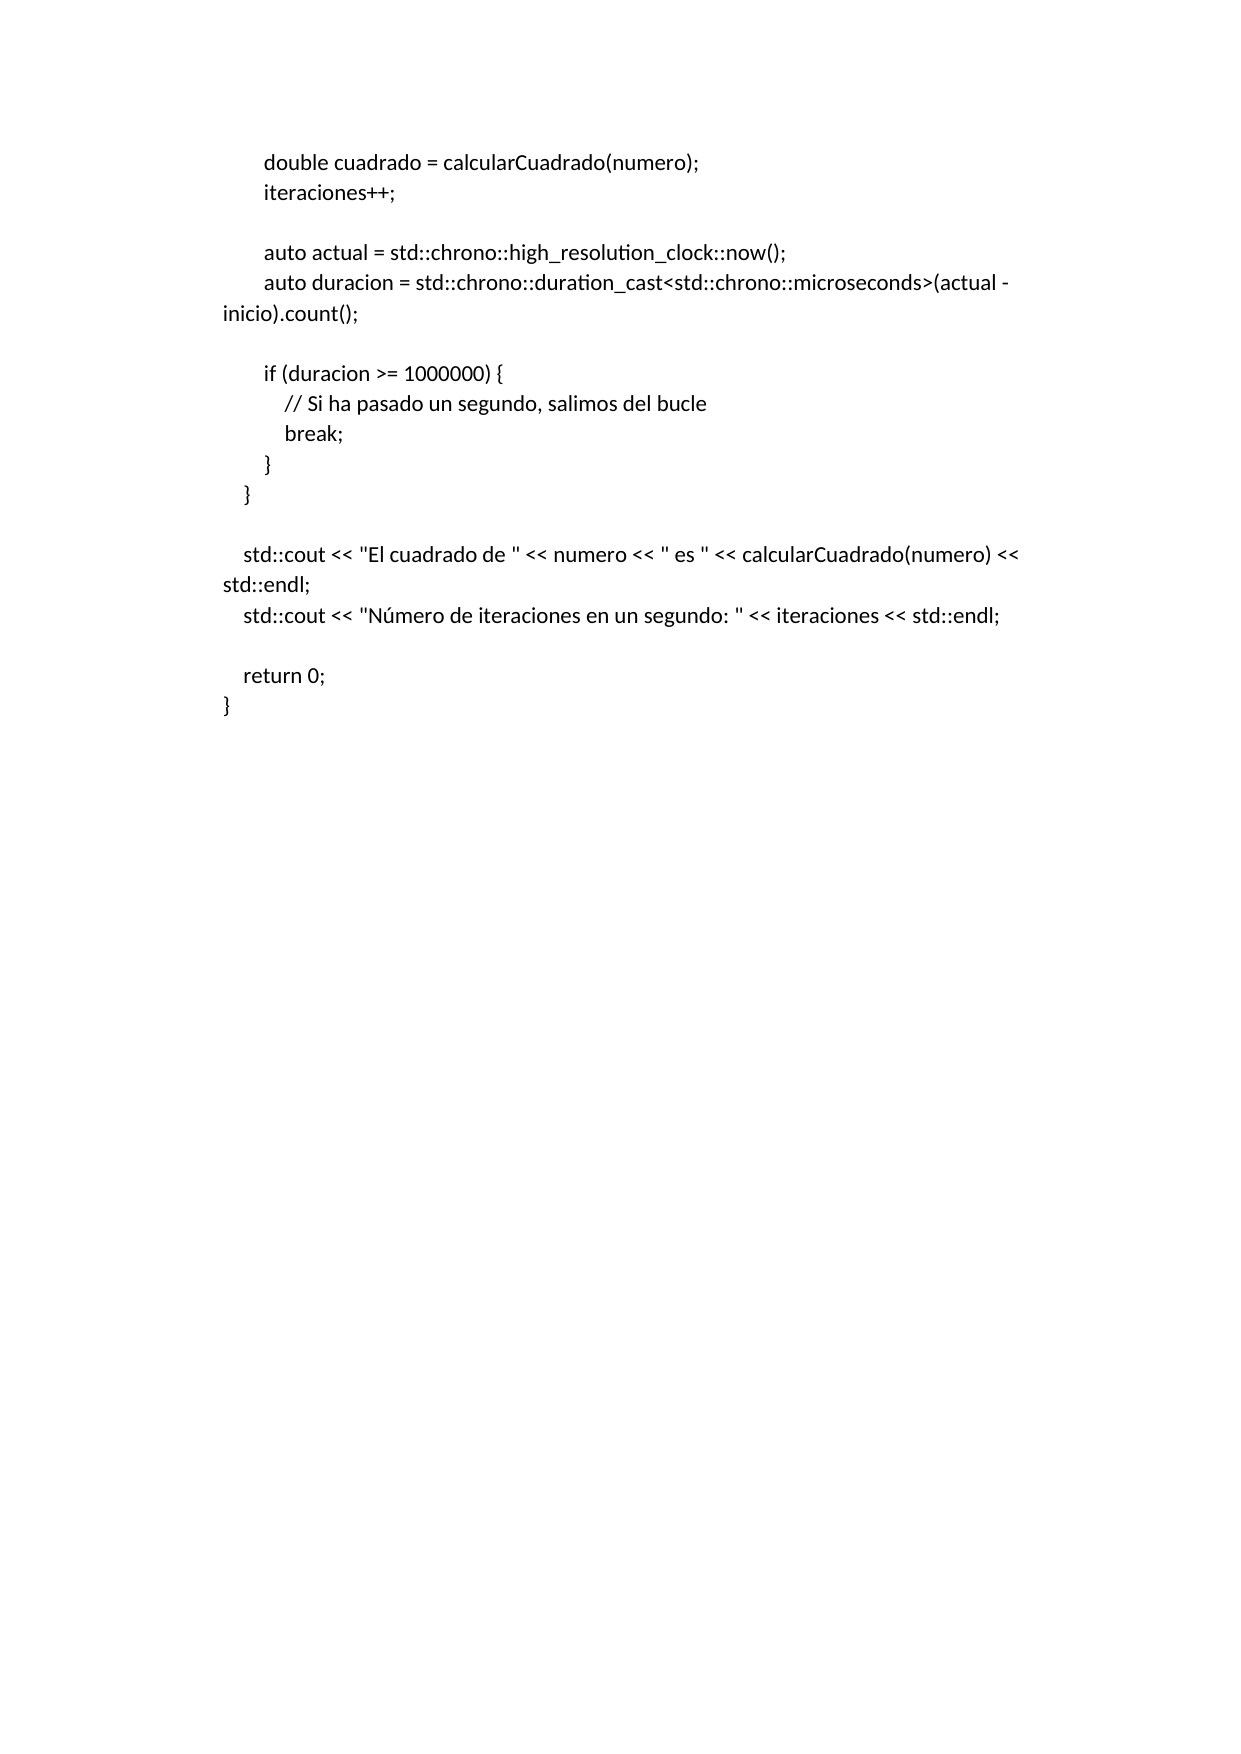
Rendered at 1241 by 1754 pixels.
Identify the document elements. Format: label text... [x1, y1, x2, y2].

list } [223, 450, 1092, 478]
list auto duracion = std::chrono::duration_cast<std::chrono::microseconds>(actual - inicio).count(); [223, 268, 1092, 327]
list iteraciones++; [223, 178, 1092, 206]
list // Si ha pasado un segundo, salimos del bucle [223, 389, 1092, 417]
list break; [223, 419, 1092, 448]
list std::cout << "Número de iteraciones en un segundo: " << iteraciones << std::endl; [223, 601, 1092, 629]
list double cuadrado = calcularCuadrado(numero); [223, 148, 1092, 176]
list } [223, 691, 1092, 719]
list std::cout << "El cuadrado de " << numero << " es " << calcularCuadrado(numero) << std::endl; [223, 540, 1092, 599]
list } [223, 480, 1092, 508]
list auto actual = std::chrono::high_resolution_clock::now(); [223, 238, 1092, 266]
list if (duracion >= 1000000) { [223, 359, 1092, 387]
list return 0; [223, 661, 1092, 689]
